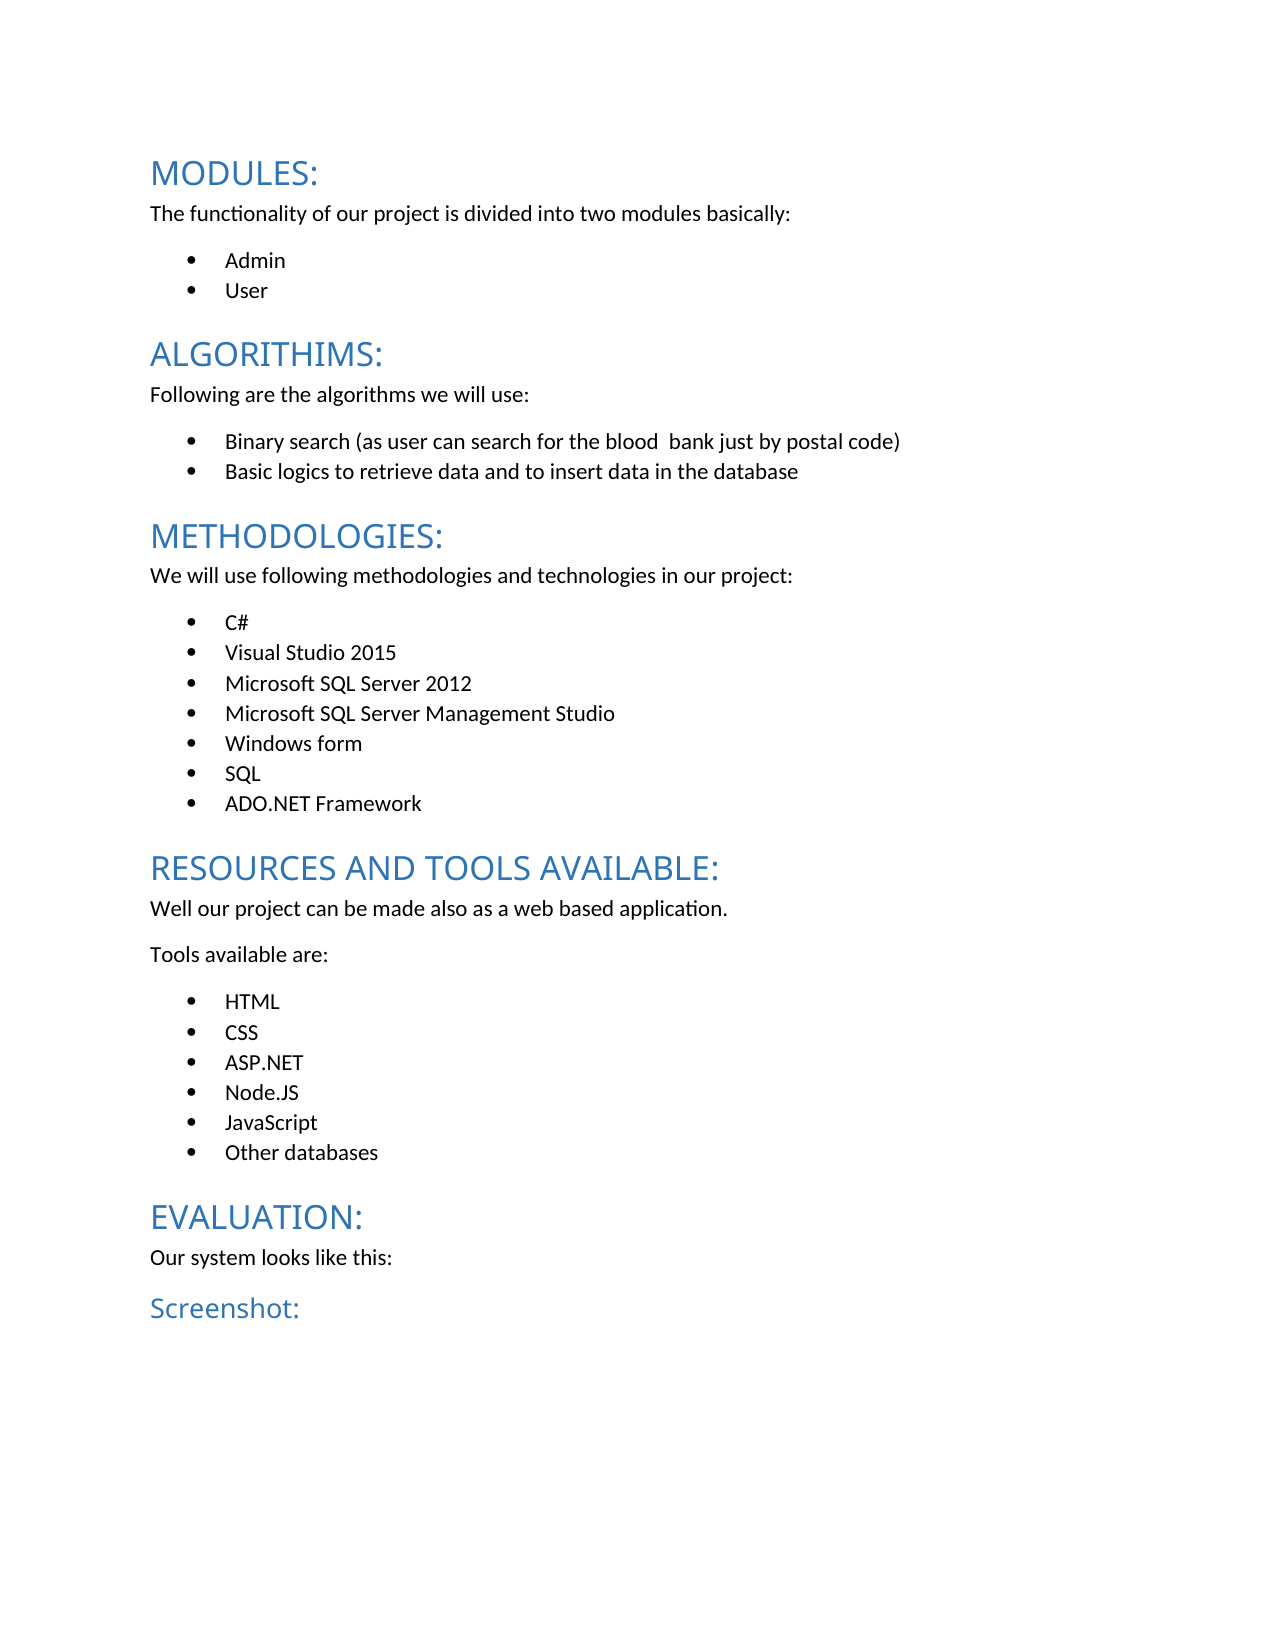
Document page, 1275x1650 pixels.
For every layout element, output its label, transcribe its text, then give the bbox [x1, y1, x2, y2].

text Well our project can be made also as a web based application. [150, 894, 1125, 922]
list ADO.NET Framework [187, 789, 1125, 818]
subtitle ALGORITHIMS: [150, 331, 1125, 377]
list SQL [187, 759, 1125, 787]
text Following are the algorithms we will use: [150, 380, 1125, 408]
subtitle Screenshot: [150, 1289, 1125, 1326]
list Other databases [187, 1138, 1125, 1167]
list Microsoft SQL Server 2012 [187, 669, 1125, 697]
list User [187, 276, 1125, 304]
list Admin [187, 246, 1125, 274]
list Microsoft SQL Server Management Studio [187, 699, 1125, 727]
list Basic logics to retrieve data and to insert data in the database [187, 457, 1125, 485]
list ASP.NET [187, 1048, 1125, 1076]
list HTML [187, 987, 1125, 1016]
subtitle EVALUATION: [150, 1194, 1125, 1239]
text We will use following methodologies and technologies in our project: [150, 561, 1125, 589]
list Node.JS [187, 1078, 1125, 1106]
text Our system looks like this: [150, 1243, 1125, 1271]
list Windows form [187, 729, 1125, 757]
list JavaScript [187, 1108, 1125, 1136]
text Tools available are: [150, 941, 1125, 969]
subtitle MODULES: [150, 150, 1125, 195]
subtitle RESOURCES AND TOOLS AVAILABLE: [150, 845, 1125, 890]
list C# [187, 608, 1125, 636]
list CSS [187, 1018, 1125, 1046]
list Visual Studio 2015 [187, 638, 1125, 667]
text The functionality of our project is divided into two modules basically: [150, 199, 1125, 227]
list Binary search (as user can search for the blood bank just by postal code) [187, 427, 1125, 455]
subtitle METHODOLOGIES: [150, 512, 1125, 558]
